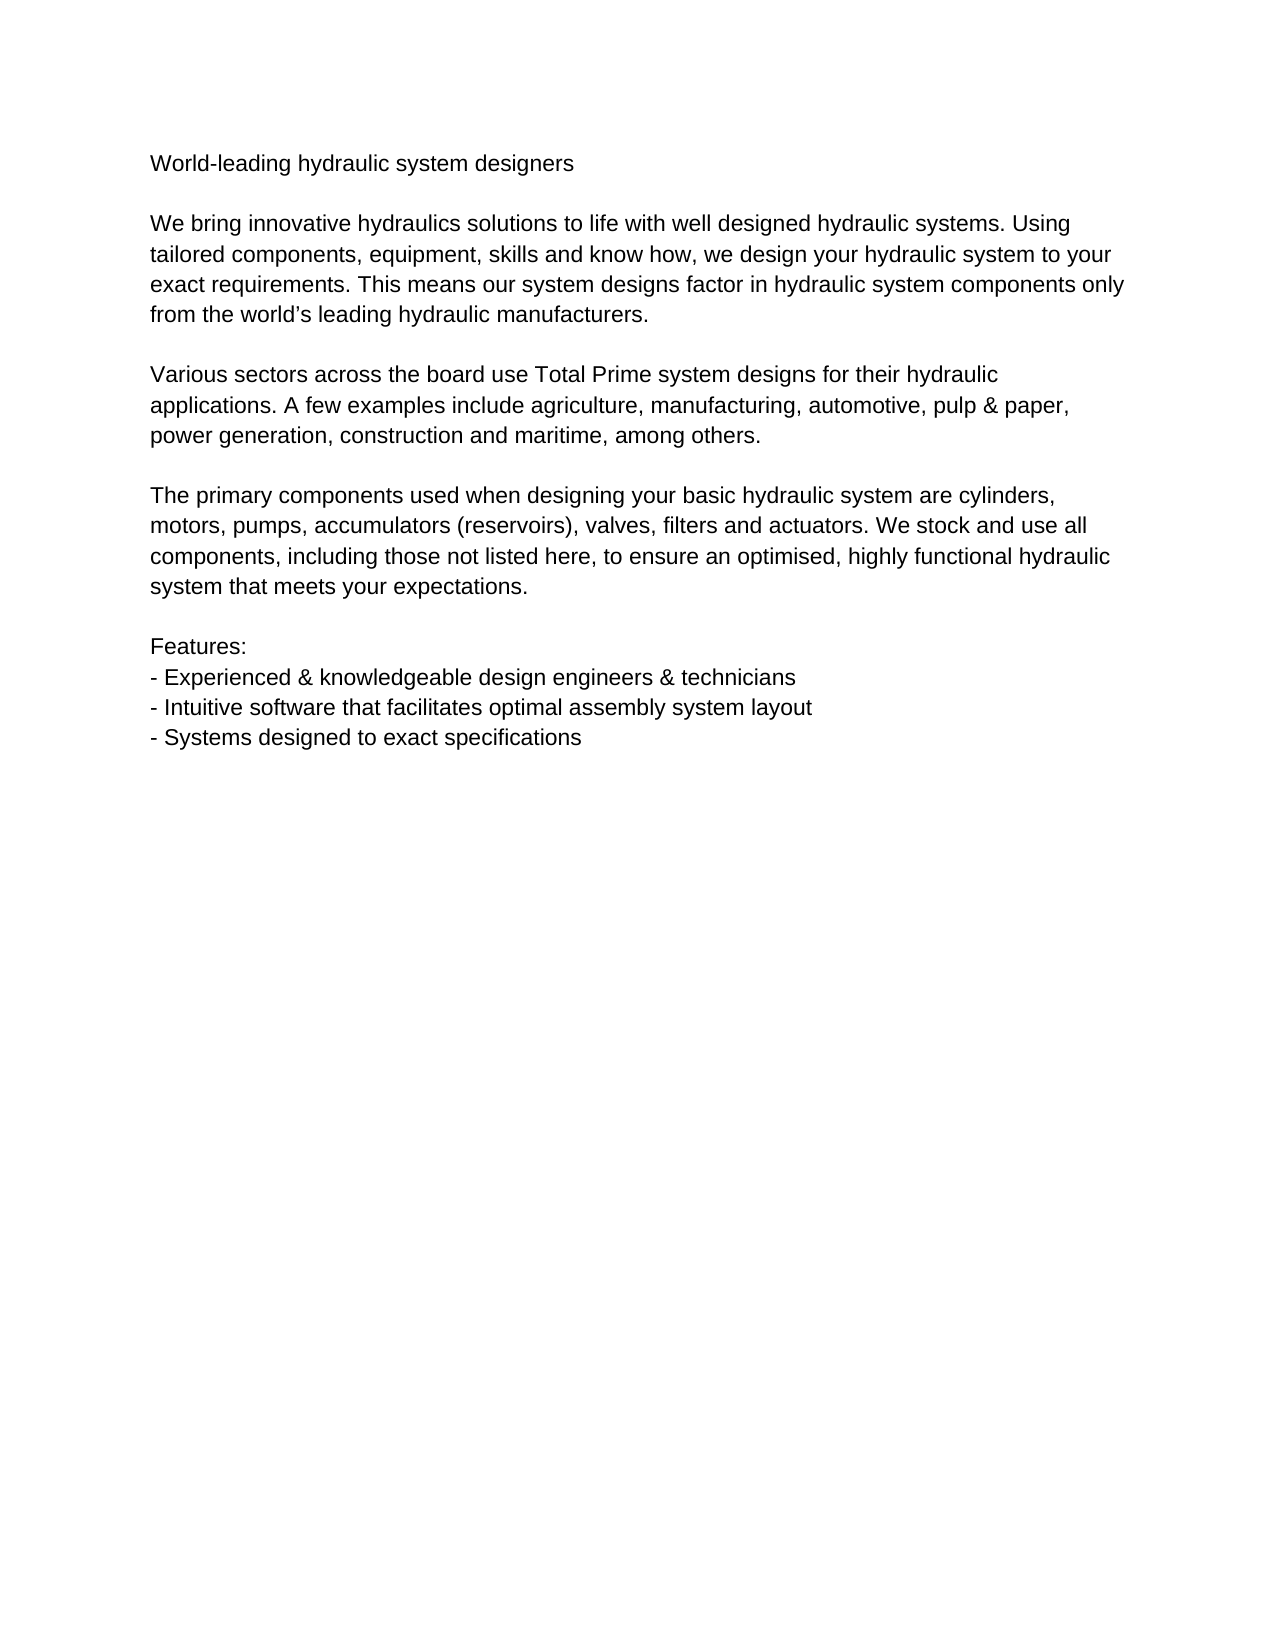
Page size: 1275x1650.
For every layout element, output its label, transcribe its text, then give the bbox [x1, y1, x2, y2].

text - Intuitive software that facilitates optimal assembly system layout [150, 694, 1125, 720]
text We bring innovative hydraulics solutions to life with well designed hydraulic systems. Using tailored components, equipment, skills and know how, we design your hydraulic system to your exact requirements. This means our system designs factor in hydraulic system components only from the world’s leading hydraulic manufacturers. [150, 210, 1125, 327]
text Features: [150, 633, 1125, 660]
text Various sectors across the board use Total Prime system designs for their hydraulic applications. A few examples include agriculture, manufacturing, automotive, pulp & paper, power generation, construction and maritime, among others. [150, 361, 1125, 448]
text The primary components used when designing your basic hydraulic system are cylinders, motors, pumps, accumulators (reservoirs), valves, filters and actuators. We stock and use all components, including those not listed here, to ensure an optimised, highly functional hydraulic system that meets your expectations. [150, 482, 1125, 599]
text World-leading hydraulic system designers [150, 150, 1125, 176]
text - Systems designed to exact specifications [150, 724, 1125, 750]
text - Experienced & knowledgeable design engineers & technicians [150, 663, 1125, 690]
